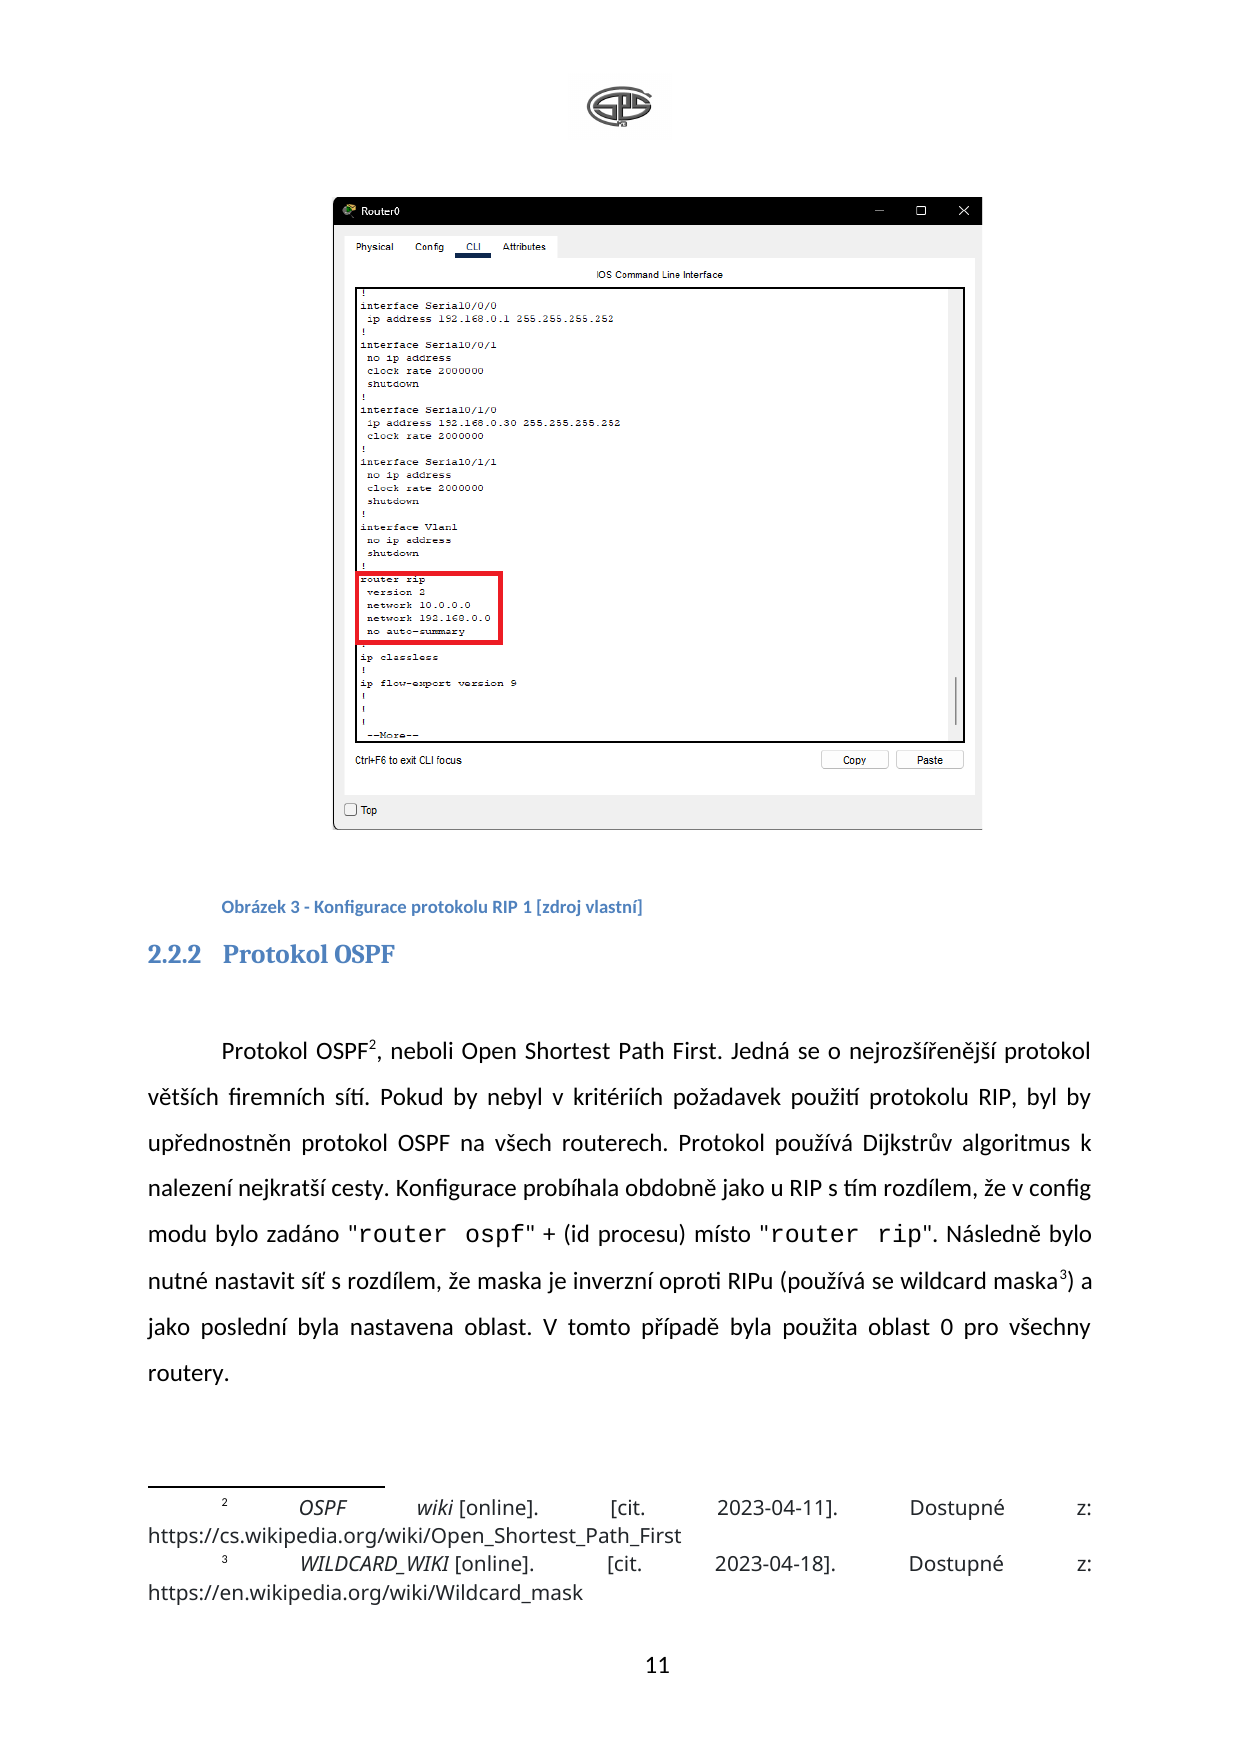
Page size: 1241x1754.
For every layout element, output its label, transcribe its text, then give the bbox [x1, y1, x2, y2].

picture [567, 73, 673, 140]
subtitle Protokol OSPF [148, 939, 1093, 970]
text Protokol OSPF, neboli Open Shortest Path First. Jedná se o nejrozšířenější protokol větších firemních sítí. Pokud by nebyl v kritériích požadavek použití protokolu RIP, byl by upřednostněn protokol OSPF na všech routerech. Protokol používá Dijkstrův algoritmus k nalezení nejkratší cesty. Konfigurace probíhala obdobně jako u RIP s tím rozdílem, že v config modu bylo zadáno "router ospf" + (id procesu) místo "router rip". Následně bylo nutné nastavit síť s rozdílem, že maska je inverzní oproti RIPu (používá se wildcard maska) a jako poslední byla nastavena oblast. V tomto případě byla použita oblast 0 pro všechny routery. [148, 1035, 1093, 1387]
picture [331, 197, 983, 830]
